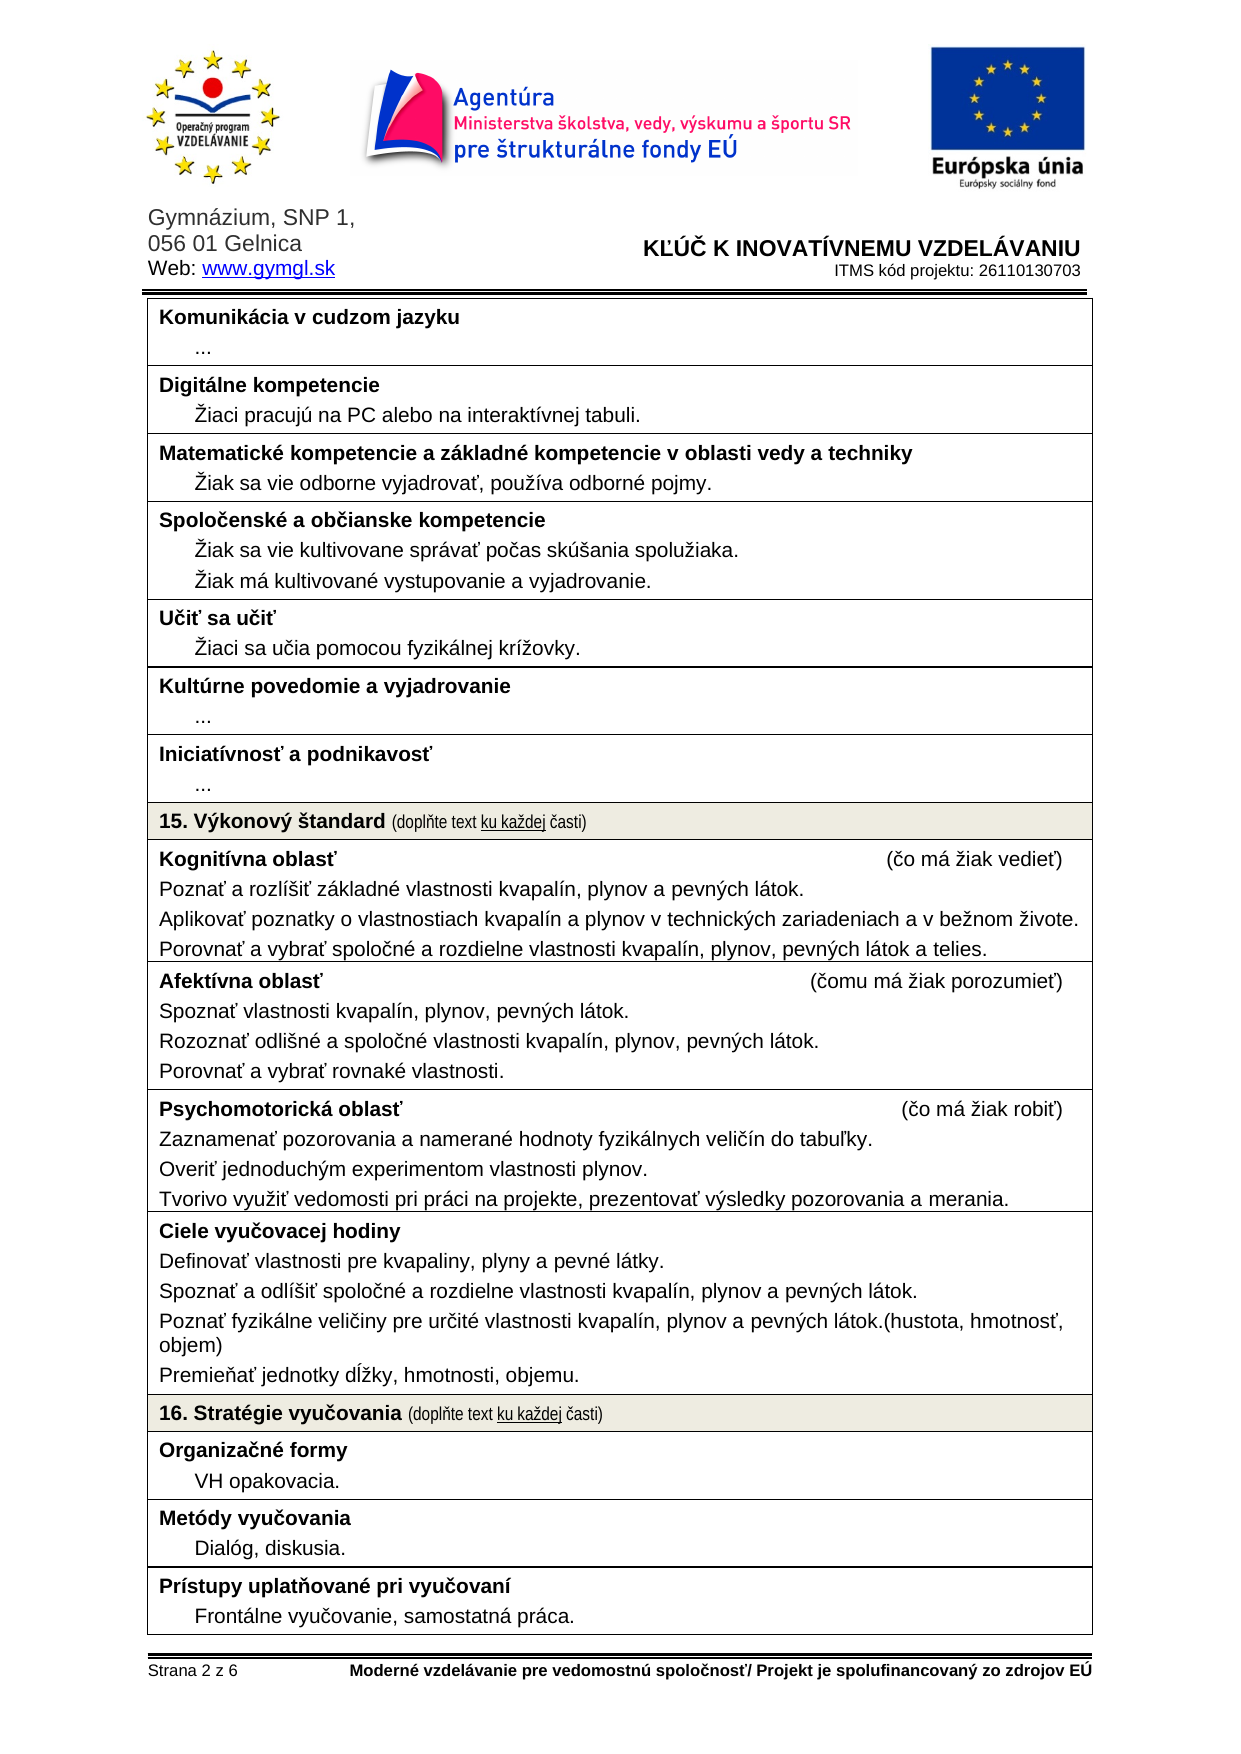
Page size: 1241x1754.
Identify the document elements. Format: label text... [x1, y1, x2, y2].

table_cell Metódy vyučovania Dialóg, diskusia. [148, 1500, 1092, 1566]
table_cell Psychomotorická oblasť (čo má žiak robiť) Zaznamenať pozorovania a namerané hodnoty fyzikálnych veličín do tabuľky. Overiť jednoduchým experimentom vlastnosti plynov. Tvorivo využiť vedomosti pri práci na projekte, prezentovať výsledky pozorovania a merania. [148, 1090, 1092, 1211]
table_cell Kognitívna oblasť (čo má žiak vedieť) Poznať a rozlíšiť základné vlastnosti kvapalín, plynov a pevných látok. Aplikovať poznatky o vlastnostiach kvapalín a plynov v technických zariadeniach a v bežnom živote. Porovnať a vybrať spoločné a rozdielne vlastnosti kvapalín, plynov, pevných látok a telies. [148, 840, 1092, 961]
table_cell Digitálne kompetencie Žiaci pracujú na PC alebo na interaktívnej tabuli. [148, 366, 1092, 433]
picture [928, 44, 1087, 192]
table_cell Kultúrne povedomie a vyjadrovanie ... [148, 668, 1092, 734]
table_cell Matematické kompetencie a základné kompetencie v oblasti vedy a techniky Žiak sa vie odborne vyjadrovať, používa odborné pojmy. [148, 434, 1092, 501]
picture [141, 44, 284, 192]
table_cell Komunikácia v cudzom jazyku ... [148, 299, 1092, 365]
table_cell 15. Výkonový štandard (doplňte text ku každej časti) [148, 803, 1092, 839]
table_cell Prístupy uplatňované pri vyučovaní Frontálne vyučovanie, samostatná práca. [148, 1568, 1092, 1634]
table_cell Afektívna oblasť (čomu má žiak porozumieť) Spoznať vlastnosti kvapalín, plynov, pevných látok. Rozoznať odlišné a spoločné vlastnosti kvapalín, plynov, pevných látok. Porovnať a vybrať rovnaké vlastnosti. [148, 962, 1092, 1089]
table_cell Učiť sa učiť Žiaci sa učia pomocou fyzikálnej krížovky. [148, 600, 1092, 666]
table_cell Spoločenské a občianske kompetencie Žiak sa vie kultivovane správať počas skúšania spolužiaka. Žiak má kultivované vystupovanie a vyjadrovanie. [148, 502, 1092, 599]
table_cell 16. Stratégie vyučovania (doplňte text ku každej časti) [148, 1395, 1092, 1431]
picture [349, 60, 858, 176]
table_cell Iniciatívnosť a podnikavosť ... [148, 735, 1092, 802]
table_cell Ciele vyučovacej hodiny Definovať vlastnosti pre kvapaliny, plyny a pevné látky. Spoznať a odlíšiť spoločné a rozdielne vlastnosti kvapalín, plynov a pevných látok. Poznať fyzikálne veličiny pre určité vlastnosti kvapalín, plynov a pevných látok.(hustota, hmotnosť, objem) Premieňať jednotky dĺžky, hmotnosti, objemu. [148, 1212, 1092, 1393]
table_cell Organizačné formy VH opakovacia. [148, 1432, 1092, 1499]
